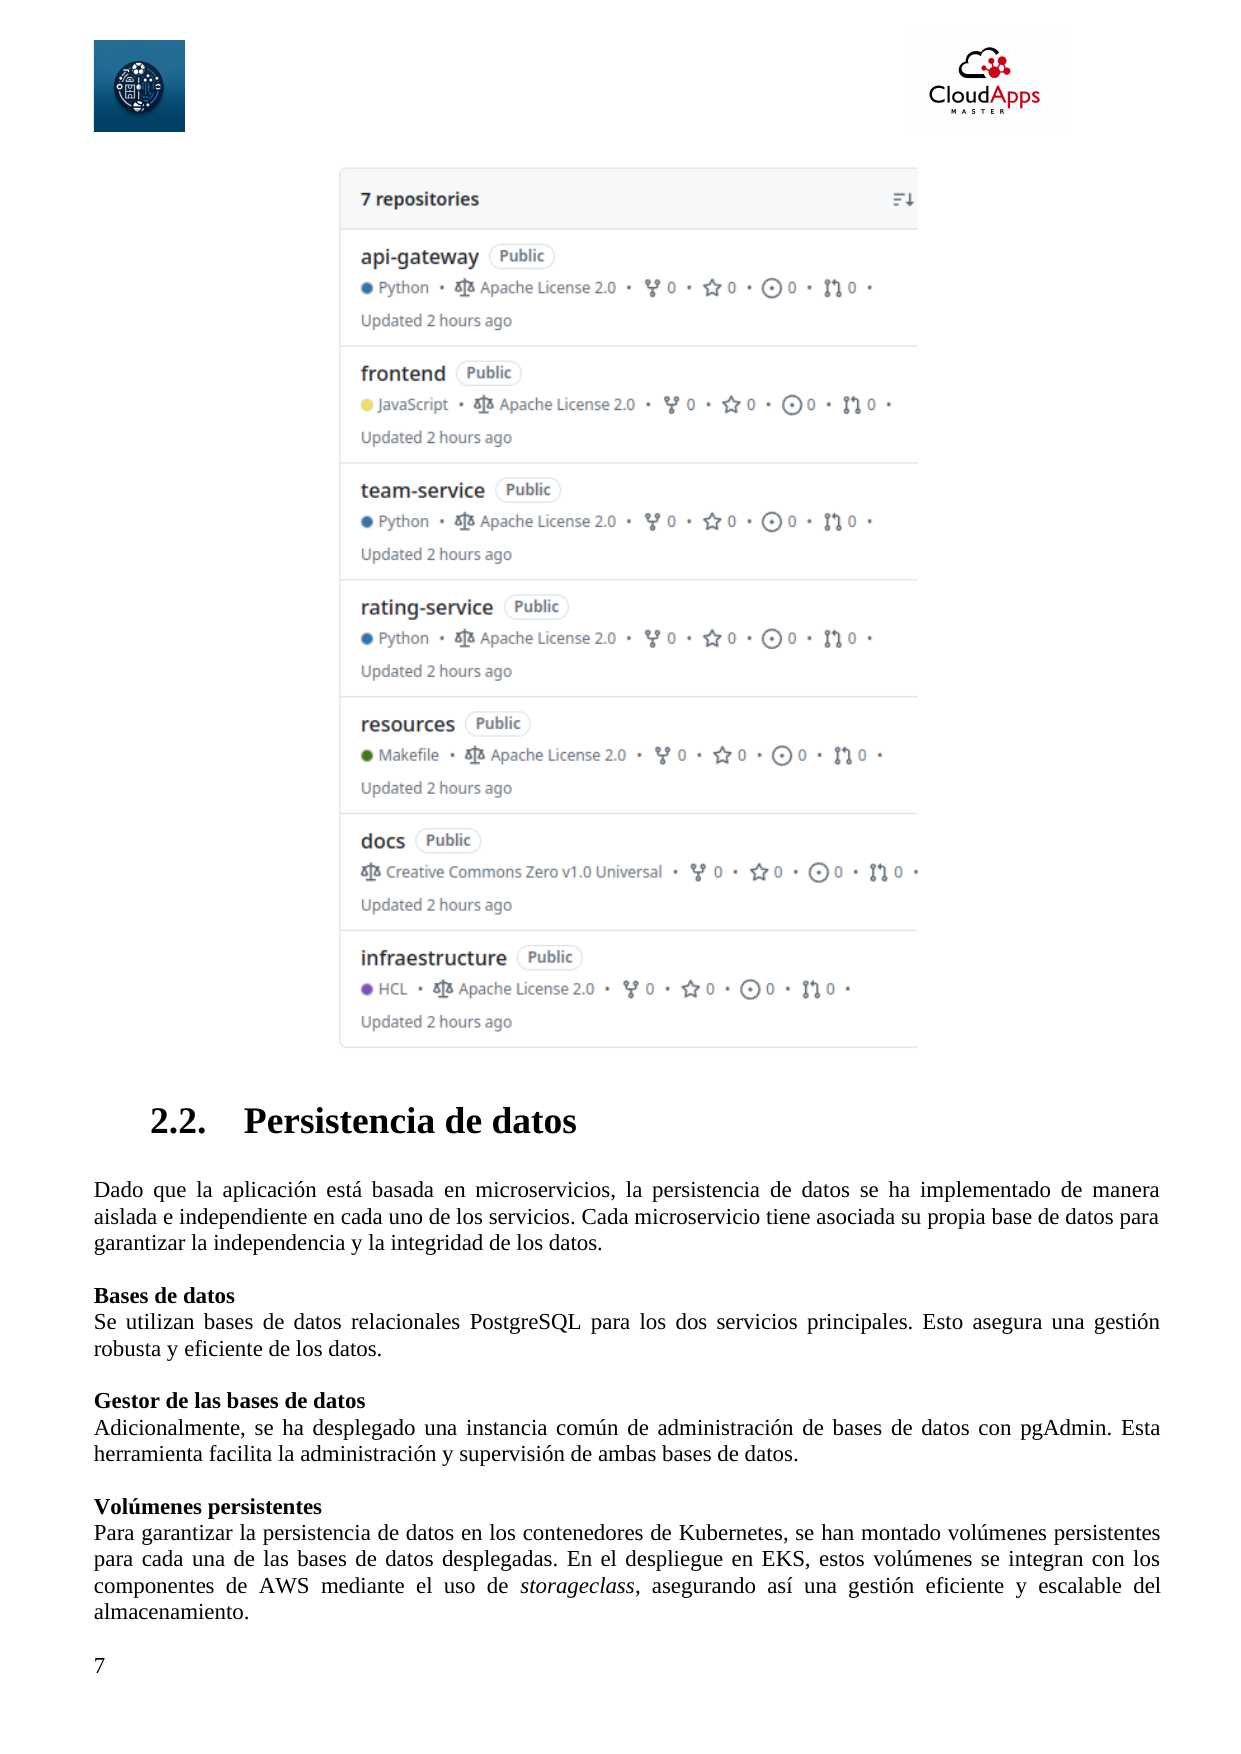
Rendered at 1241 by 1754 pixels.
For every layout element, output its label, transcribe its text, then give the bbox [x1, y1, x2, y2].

picture [93, 40, 185, 132]
text Se utilizan bases de datos relacionales PostgreSQL para los dos servicios principales. Esto asegura una gestión robusta y eficiente de los datos. [94, 1308, 1162, 1361]
text Adicionalmente, se ha desplegado una instancia común de administración de bases de datos con pgAdmin. Esta herramienta facilita la administración y supervisión de ambas bases de datos. [94, 1414, 1162, 1466]
picture [338, 160, 918, 1062]
text Dado que la aplicación está basada en microservicios, la persistencia de datos se ha implementado de manera aislada e independiente en cada uno de los servicios. Cada microservicio tiene asociada su propia base de datos para garantizar la independencia y la integridad de los datos. [94, 1176, 1162, 1256]
text Gestor de las bases de datos [94, 1387, 1162, 1414]
text Bases de datos [94, 1282, 1162, 1308]
subtitle Persistencia de datos [206, 1099, 1162, 1142]
text Volúmenes persistentes [94, 1493, 1162, 1519]
text Para garantizar la persistencia de datos en los contenedores de Kubernetes, se han montado volúmenes persistentes para cada una de las bases de datos desplegadas. En el despliegue en EKS, estos volúmenes se integran con los componentes de AWS mediante el uso de storageclass, asegurando así una gestión eficiente y escalable del almacenamiento. [94, 1519, 1162, 1624]
picture [903, 30, 1066, 132]
